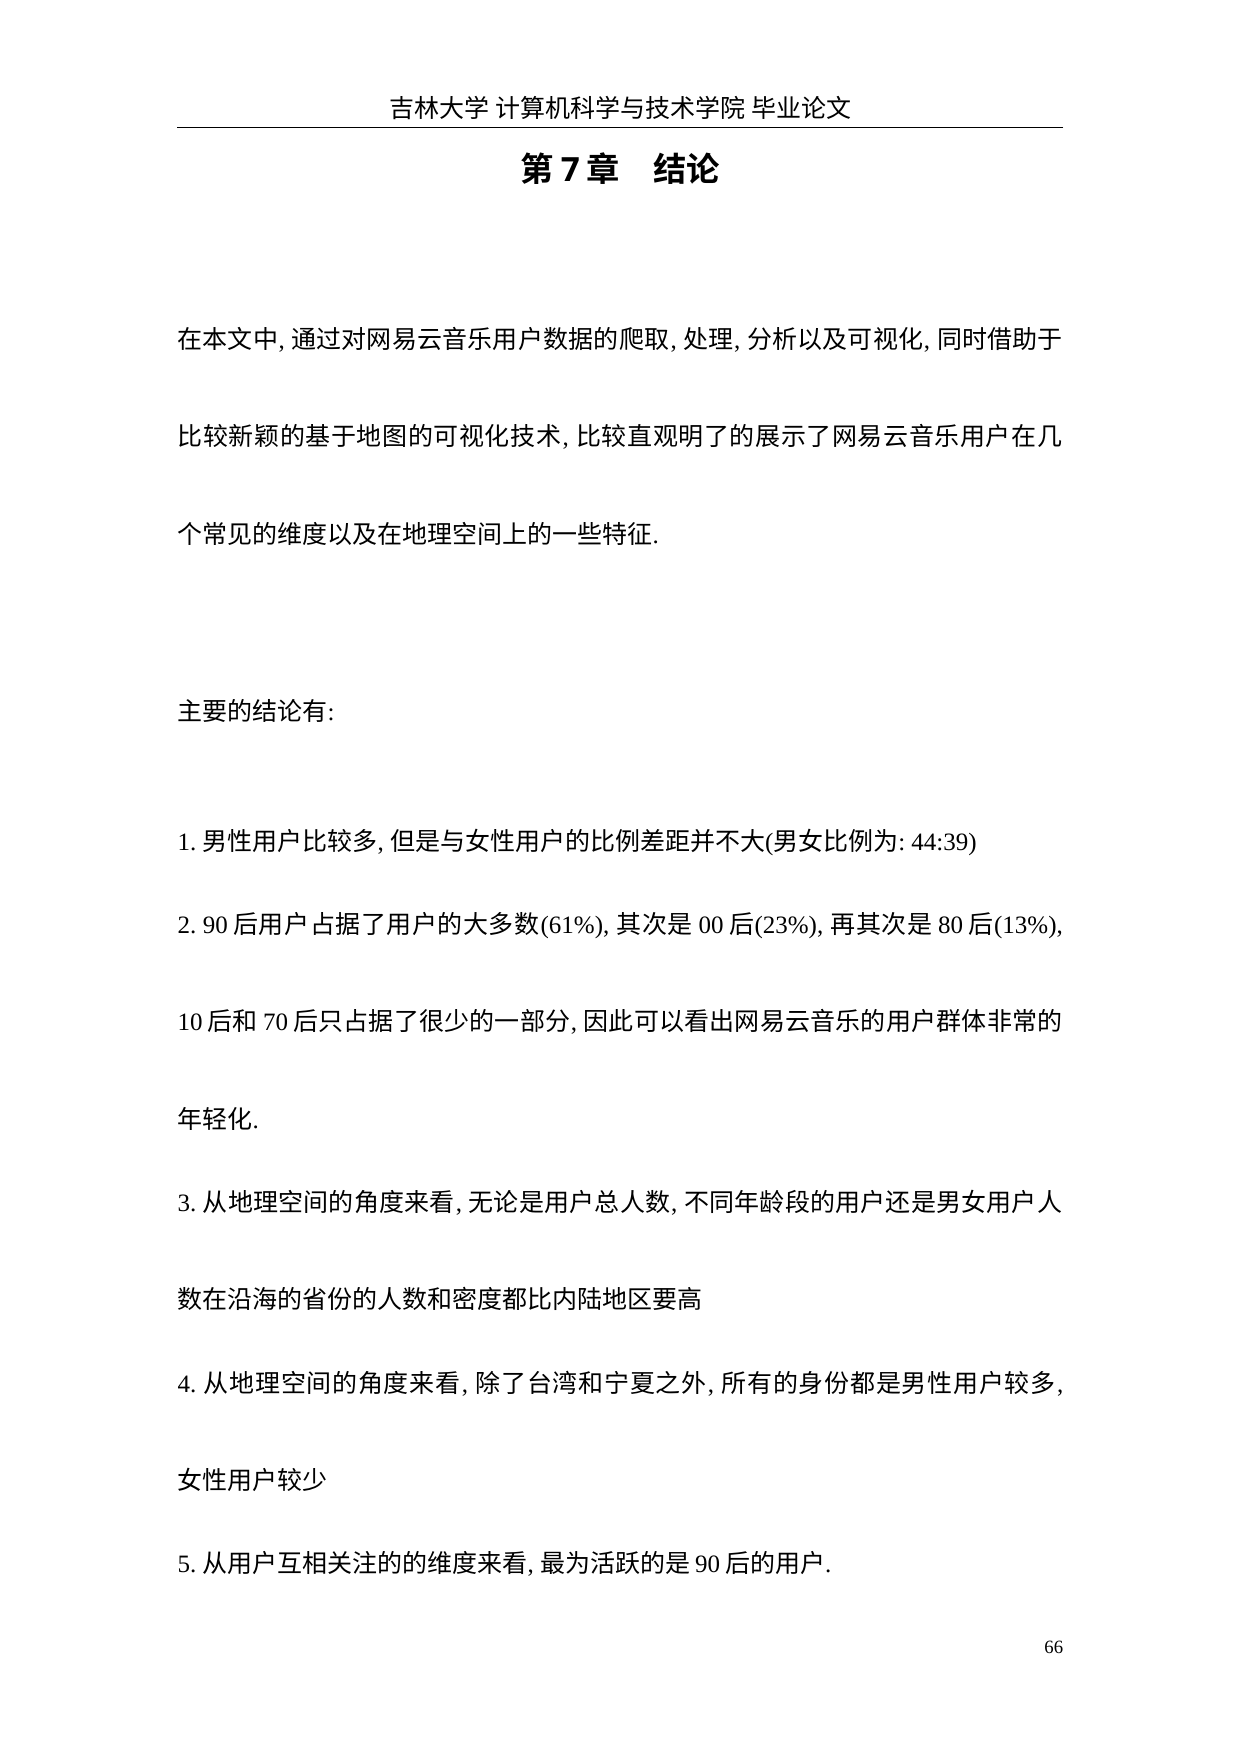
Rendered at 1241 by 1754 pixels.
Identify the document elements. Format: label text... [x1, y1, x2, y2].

text 主要的结论有: [177, 677, 1063, 742]
text 第7章 结论 [177, 134, 1063, 199]
text 2. 90后用户占据了用户的大多数(61%), 其次是00后(23%), 再其次是80后(13%), 10后和70后只占据了很少的一部分, 因此可以看出网易云音乐的用户群体非常的年轻化. [177, 890, 1063, 1150]
text 3. 从地理空间的角度来看, 无论是用户总人数, 不同年龄段的用户还是男女用户人数在沿海的省份的人数和密度都比内陆地区要高 [177, 1168, 1063, 1331]
text 在本文中, 通过对网易云音乐用户数据的爬取, 处理, 分析以及可视化, 同时借助于比较新颖的基于地图的可视化技术, 比较直观明了的展示了网易云音乐用户在几个常见的维度以及在地理空间上的一些特征. [177, 305, 1063, 565]
text 5. 从用户互相关注的的维度来看, 最为活跃的是90后的用户. [177, 1529, 1063, 1594]
text 4. 从地理空间的角度来看, 除了台湾和宁夏之外, 所有的身份都是男性用户较多, 女性用户较少 [177, 1349, 1063, 1511]
text 1. 男性用户比较多, 但是与女性用户的比例差距并不大(男女比例为: 44:39) [177, 807, 1063, 872]
